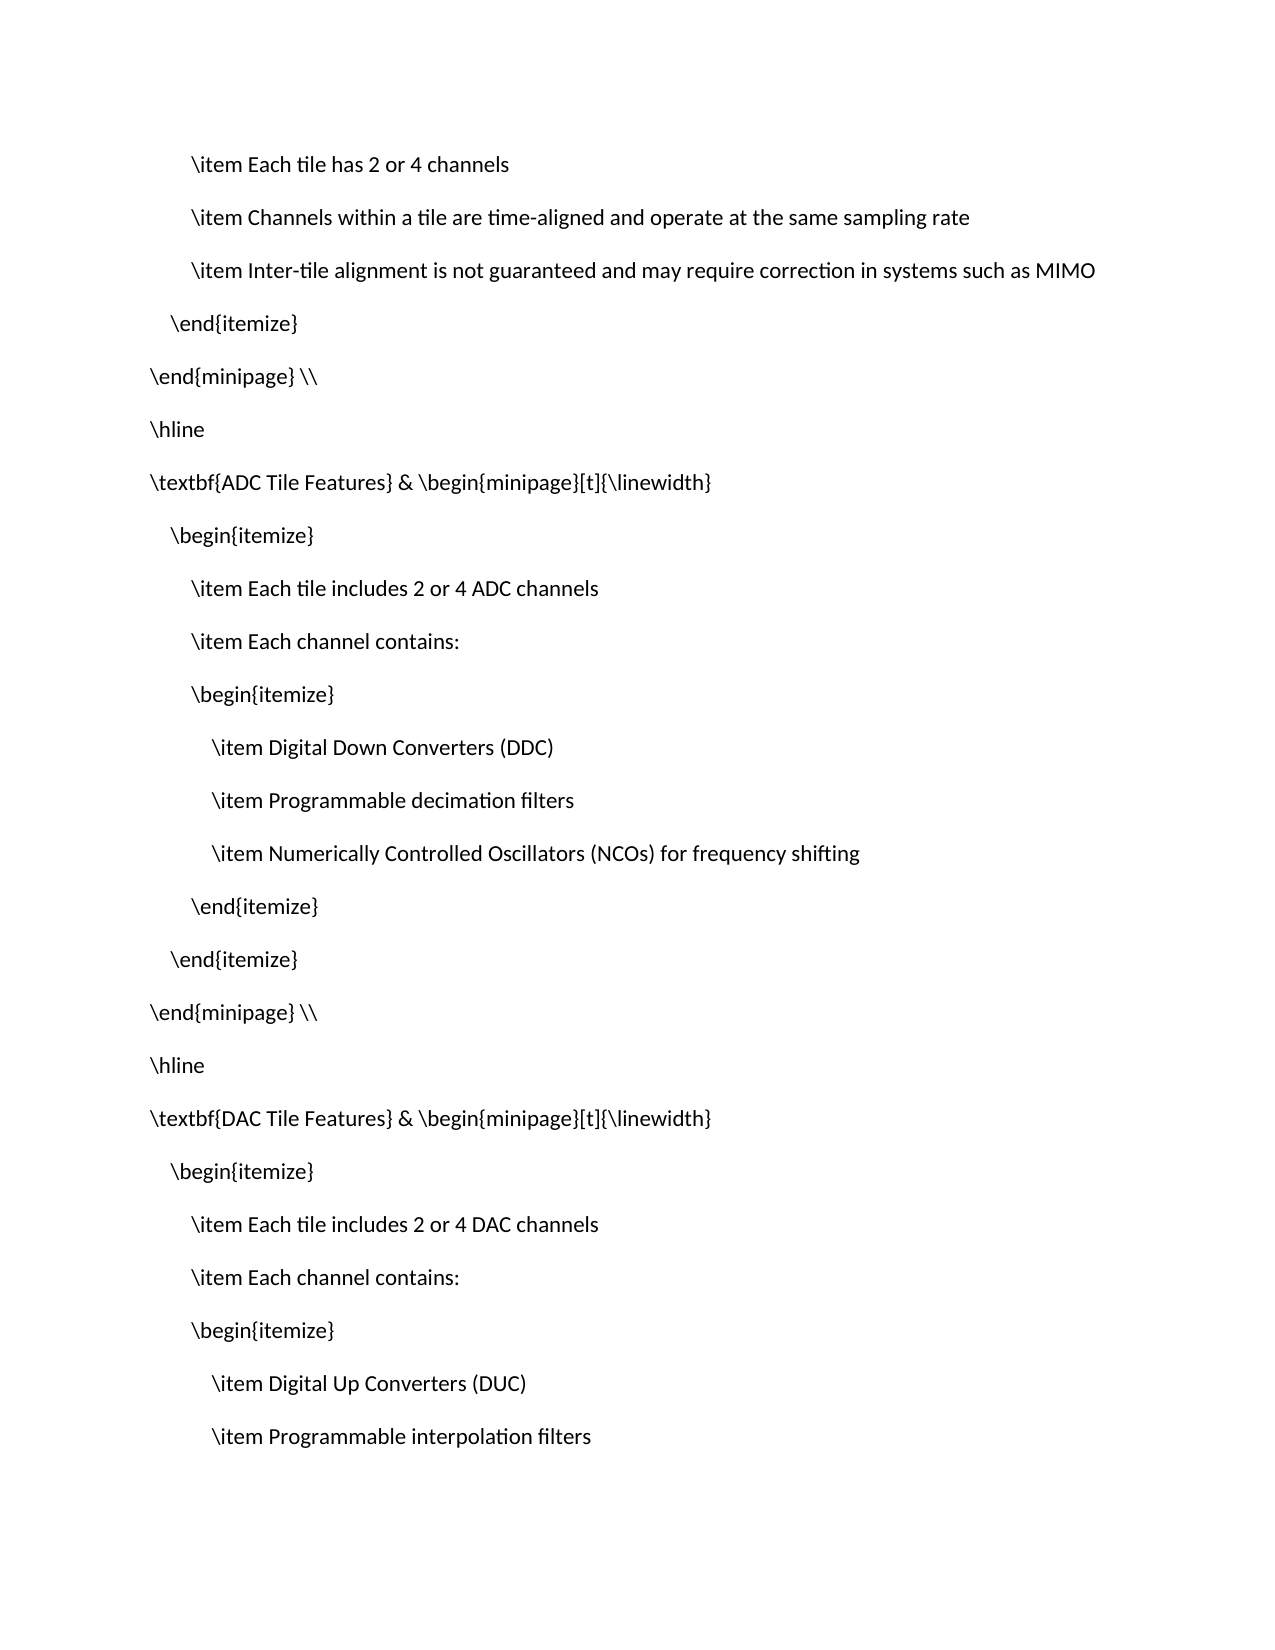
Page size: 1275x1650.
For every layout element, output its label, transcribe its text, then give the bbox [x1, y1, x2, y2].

text \item Each tile has 2 or 4 channels [150, 150, 1125, 178]
text \end{minipage} \\ [150, 362, 1125, 390]
text \item Channels within a tile are time-aligned and operate at the same sampling rate [150, 203, 1125, 231]
text \begin{itemize} [150, 1157, 1125, 1185]
text \item Digital Up Converters (DUC) [150, 1369, 1125, 1397]
text \end{itemize} [150, 892, 1125, 920]
text \end{itemize} [150, 945, 1125, 973]
text \item Numerically Controlled Oscillators (NCOs) for frequency shifting [150, 839, 1125, 867]
text \item Programmable interpolation filters [150, 1422, 1125, 1451]
text \begin{itemize} [150, 1316, 1125, 1344]
text \item Each channel contains: [150, 1263, 1125, 1291]
text \textbf{ADC Tile Features} & \begin{minipage}[t]{\linewidth} [150, 468, 1125, 496]
text \end{minipage} \\ [150, 998, 1125, 1026]
text \item Digital Down Converters (DDC) [150, 733, 1125, 761]
text \item Programmable decimation filters [150, 786, 1125, 814]
text \item Inter-tile alignment is not guaranteed and may require correction in systems such as MIMO [150, 256, 1125, 284]
text \hline [150, 1051, 1125, 1079]
text \item Each channel contains: [150, 627, 1125, 655]
text \end{itemize} [150, 309, 1125, 337]
text \hline [150, 415, 1125, 443]
text \textbf{DAC Tile Features} & \begin{minipage}[t]{\linewidth} [150, 1104, 1125, 1132]
text \item Each tile includes 2 or 4 ADC channels [150, 574, 1125, 602]
text \begin{itemize} [150, 521, 1125, 549]
text \begin{itemize} [150, 680, 1125, 708]
text \item Each tile includes 2 or 4 DAC channels [150, 1210, 1125, 1238]
